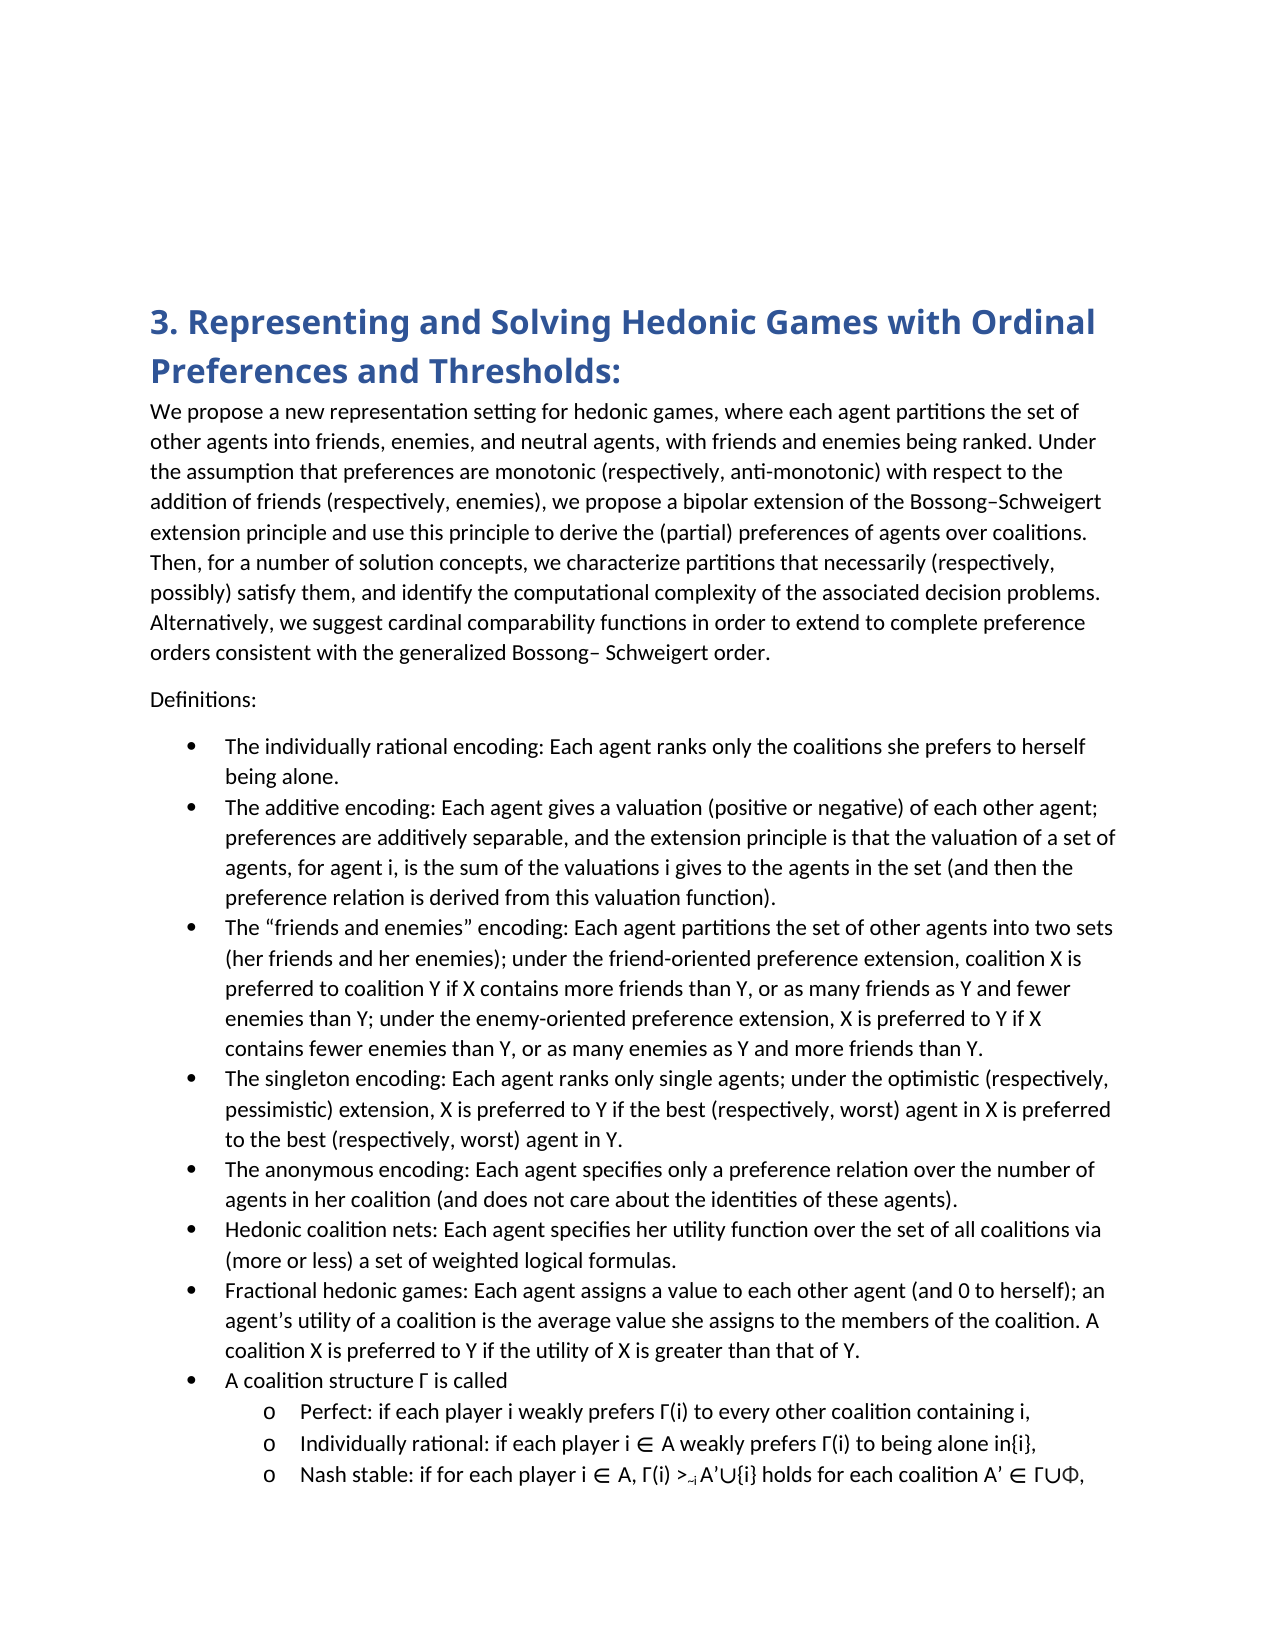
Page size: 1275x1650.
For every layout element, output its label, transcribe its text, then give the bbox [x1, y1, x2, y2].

list A coalition structure Γ is called [187, 1367, 1125, 1395]
list Fractional hedonic games: Each agent assigns a value to each other agent (and 0 to herself); an agent’s utility of a coalition is the average value she assigns to the members of the coalition. A coalition X is preferred to Y if the utility of X is greater than that of Y. [187, 1276, 1125, 1364]
list Nash stable: if for each player i ∈ A, Γ(i) >~i A’∪{i} holds for each coalition A’ ∈ Γ∪Φ, [262, 1460, 1125, 1490]
subtitle 3. Representing and Solving Hedonic Games with Ordinal Preferences and Thresholds: [150, 299, 1125, 393]
text Definitions: [150, 685, 1125, 713]
list Hedonic coalition nets: Each agent speciﬁes her utility function over the set of all coalitions via (more or less) a set of weighted logical formulas. [187, 1216, 1125, 1274]
list Perfect: if each player i weakly prefers Γ(i) to every other coalition containing i, [262, 1397, 1125, 1426]
list The individually rational encoding: Each agent ranks only the coalitions she prefers to herself being alone. [187, 732, 1125, 791]
text We propose a new representation setting for hedonic games, where each agent partitions the set of other agents into friends, enemies, and neutral agents, with friends and enemies being ranked. Under the assumption that preferences are monotonic (respectively, anti-monotonic) with respect to the addition of friends (respectively, enemies), we propose a bipolar extension of the Bossong–Schweigert extension principle and use this principle to derive the (partial) preferences of agents over coalitions. Then, for a number of solution concepts, we characterize partitions that necessarily (respectively, possibly) satisfy them, and identify the computational complexity of the associated decision problems. Alternatively, we suggest cardinal comparability functions in order to extend to complete preference orders consistent with the generalized Bossong– Schweigert order. [150, 397, 1125, 667]
list The anonymous encoding: Each agent speciﬁes only a preference relation over the number of agents in her coalition (and does not care about the identities of these agents). [187, 1155, 1125, 1213]
list The “friends and enemies” encoding: Each agent partitions the set of other agents into two sets (her friends and her enemies); under the friend-oriented preference extension, coalition X is preferred to coalition Y if X contains more friends than Y, or as many friends as Y and fewer enemies than Y; under the enemy-oriented preference extension, X is preferred to Y if X contains fewer enemies than Y, or as many enemies as Y and more friends than Y. [187, 913, 1125, 1062]
list The singleton encoding: Each agent ranks only single agents; under the optimistic (respectively, pessimistic) extension, X is preferred to Y if the best (respectively, worst) agent in X is preferred to the best (respectively, worst) agent in Y. [187, 1064, 1125, 1153]
list Individually rational: if each player i ∈ A weakly prefers Γ(i) to being alone in{i}, [262, 1428, 1125, 1458]
list The additive encoding: Each agent gives a valuation (positive or negative) of each other agent; preferences are additively separable, and the extension principle is that the valuation of a set of agents, for agent i, is the sum of the valuations i gives to the agents in the set (and then the preference relation is derived from this valuation function). [187, 793, 1125, 911]
